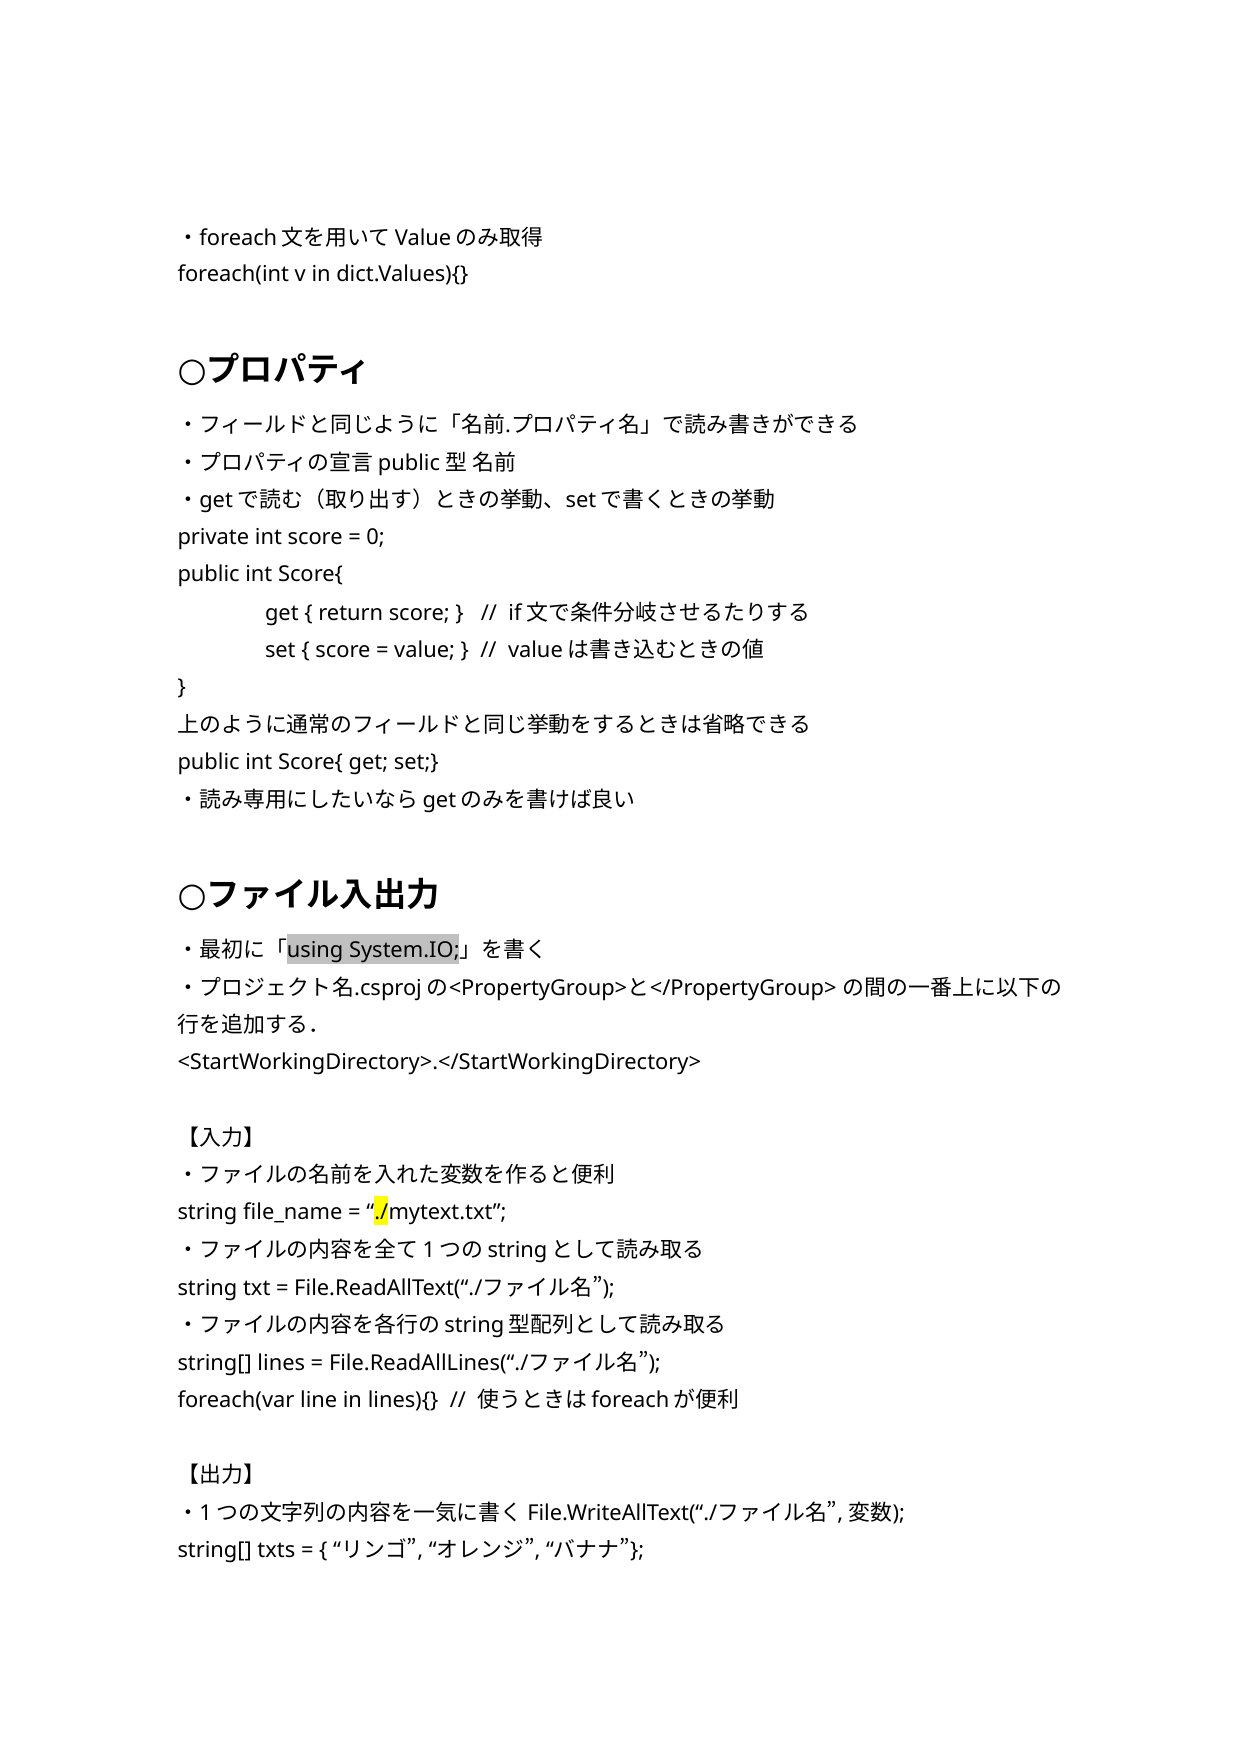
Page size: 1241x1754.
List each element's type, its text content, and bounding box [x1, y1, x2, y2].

text string[] lines = File.ReadAllLines(“./ファイル名”); [177, 1342, 1063, 1379]
text 【出力】 [177, 1454, 1063, 1492]
text ・getで読む（取り出す）ときの挙動、setで書くときの挙動 [177, 479, 1063, 517]
text get { return score; } // if文で条件分岐させるたりする [177, 592, 1063, 629]
text ・ファイルの内容を各行のstring型配列として読み取る [177, 1304, 1063, 1342]
text 上のように通常のフィールドと同じ挙動をするときは省略できる [177, 704, 1063, 742]
text ・プロパティの宣言 public 型 名前 [177, 442, 1063, 479]
text ・プロジェクト名.csprojの<PropertyGroup>と</PropertyGroup> の間の一番上に以下の行を追加する． [177, 967, 1063, 1042]
text public int Score{ [177, 554, 1063, 592]
text private int score = 0; [177, 517, 1063, 554]
text ・1つの文字列の内容を一気に書く File.WriteAllText(“./ファイル名”, 変数); [177, 1492, 1063, 1529]
text public int Score{ get; set;} [177, 742, 1063, 779]
text ・foreach文を用いてValueのみ取得 [177, 217, 1063, 254]
text <StartWorkingDirectory>.</StartWorkingDirectory> [177, 1042, 1063, 1079]
text foreach(int v in dict.Values){} [177, 254, 1063, 292]
text string file_name = “./mytext.txt”; [177, 1192, 1063, 1229]
text 【入力】 [177, 1117, 1063, 1154]
text set { score = value; } // valueは書き込むときの値 [177, 629, 1063, 667]
text ・フィールドと同じように「名前.プロパティ名」で読み書きができる [177, 404, 1063, 442]
text ○プロパティ [177, 329, 1063, 404]
text string txt = File.ReadAllText(“./ファイル名”); [177, 1267, 1063, 1304]
text } [177, 667, 1063, 704]
text ・読み専用にしたいならgetのみを書けば良い [177, 779, 1063, 817]
text foreach(var line in lines){} // 使うときはforeachが便利 [177, 1379, 1063, 1417]
text ・ファイルの内容を全て1つのstringとして読み取る [177, 1229, 1063, 1267]
text ・ファイルの名前を入れた変数を作ると便利 [177, 1154, 1063, 1192]
text ○ファイル入出力 [177, 854, 1063, 929]
text ・最初に「using System.IO;」を書く [177, 929, 1063, 967]
text string[] txts = { “リンゴ”, “オレンジ”, “バナナ”}; [177, 1529, 1063, 1567]
